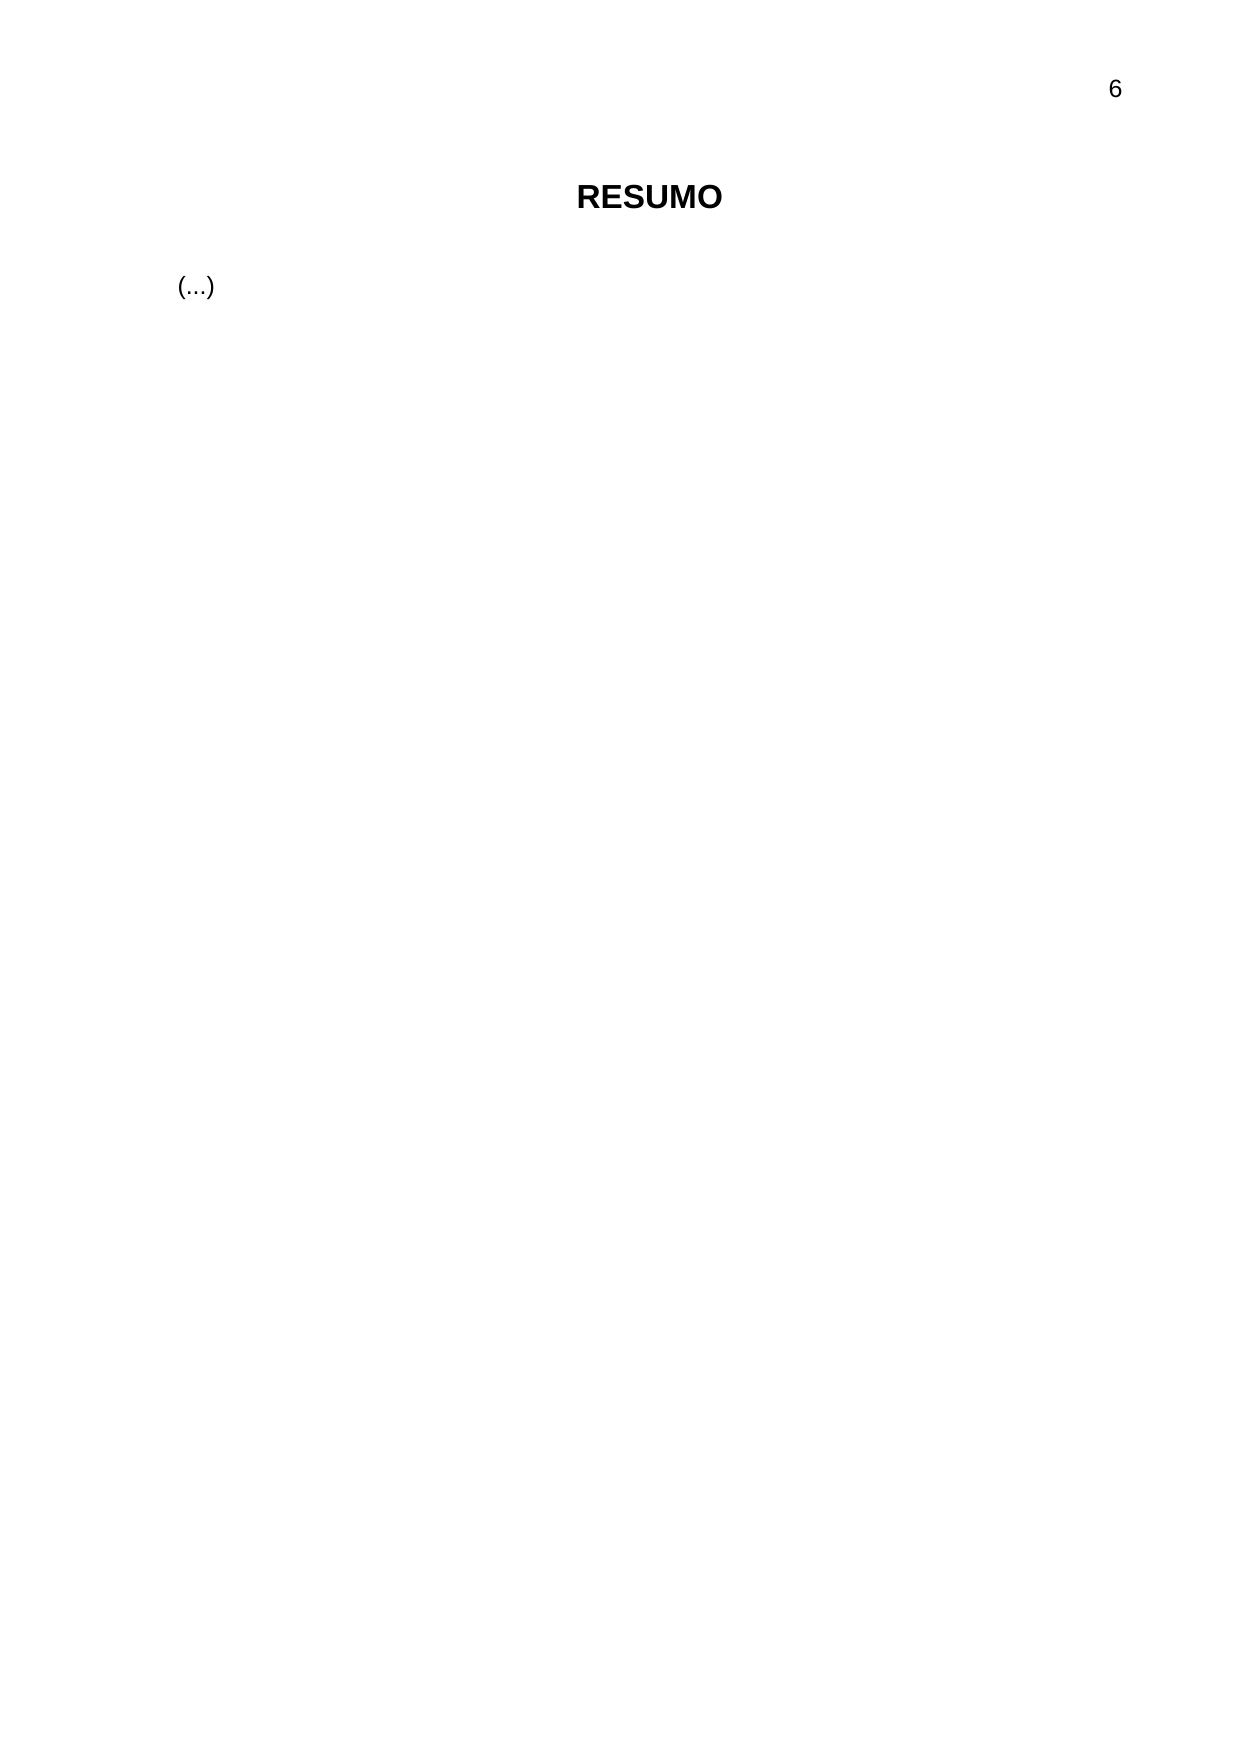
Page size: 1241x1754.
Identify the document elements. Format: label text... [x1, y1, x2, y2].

text (...) [177, 271, 1122, 299]
text RESUMO [177, 177, 1122, 216]
